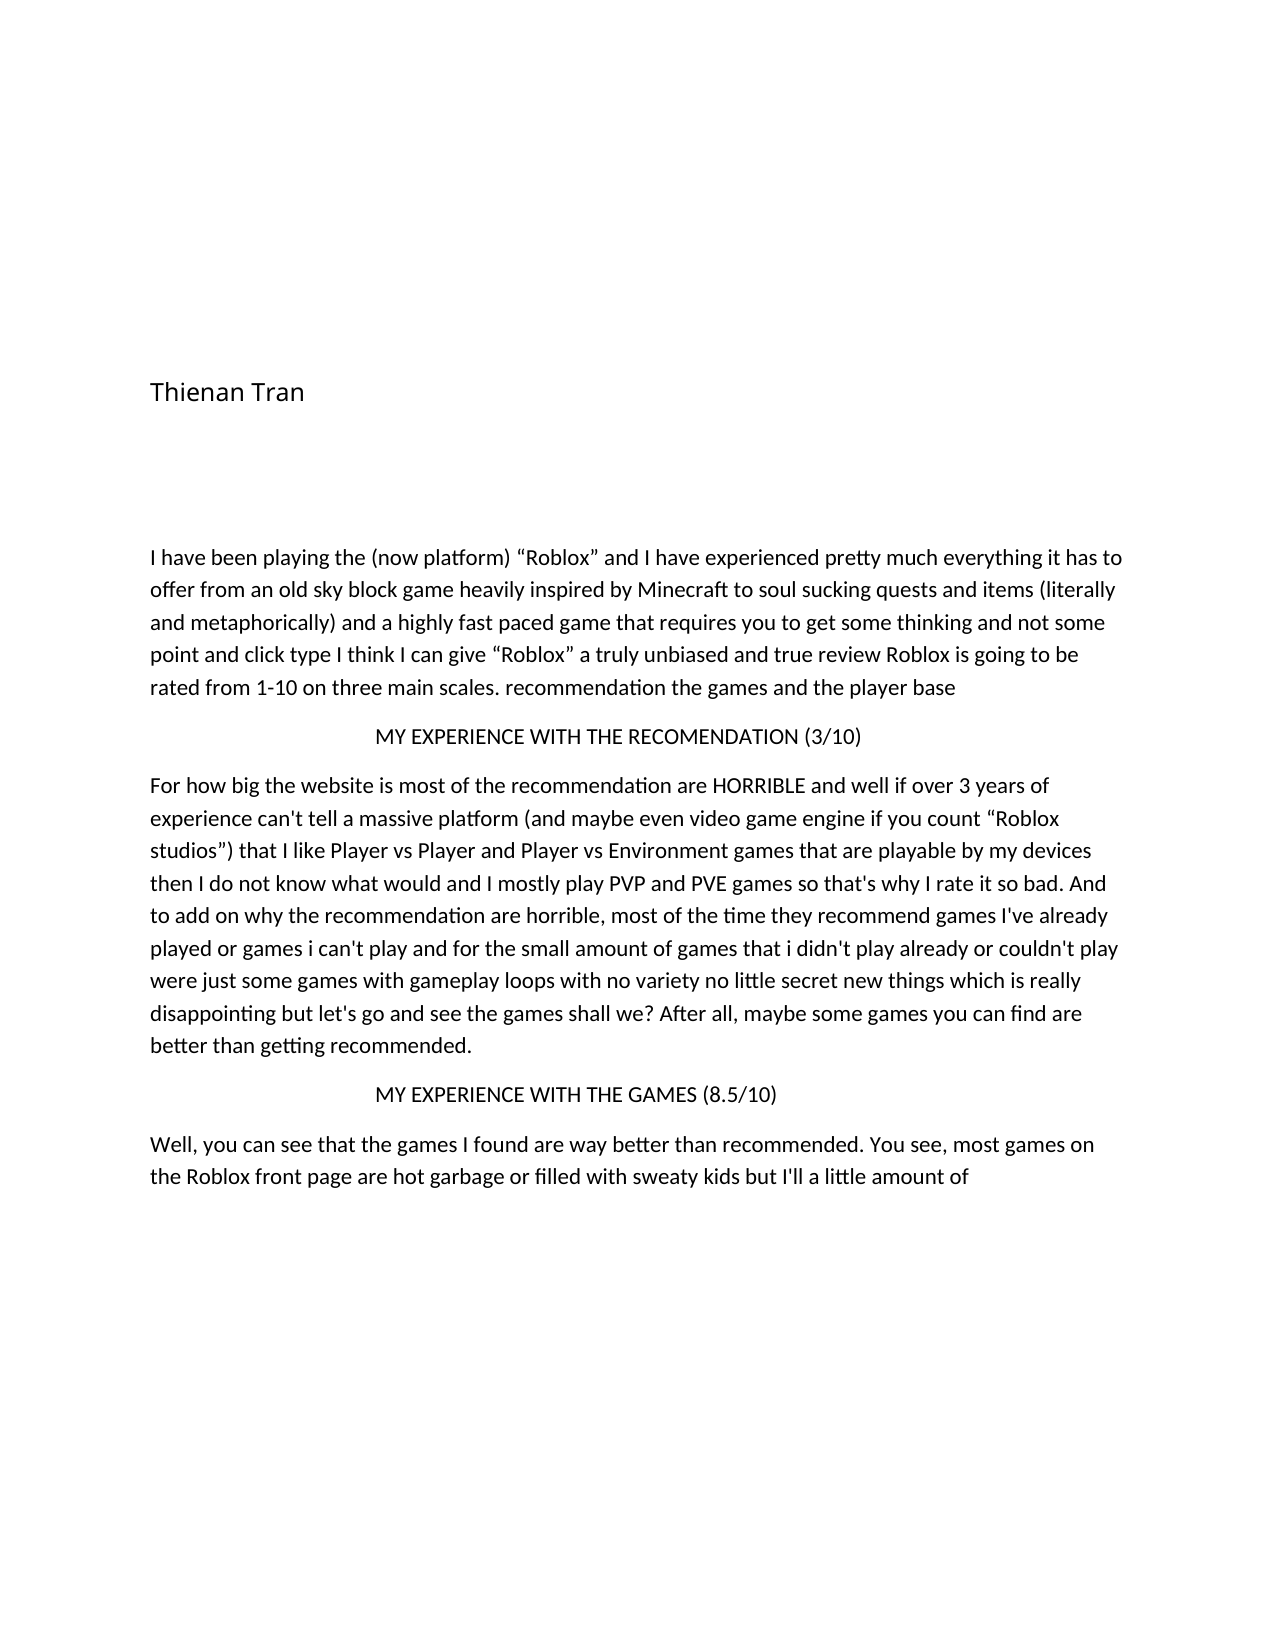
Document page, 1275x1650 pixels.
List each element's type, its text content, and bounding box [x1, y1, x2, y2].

text MY EXPERIENCE WITH THE GAMES (8.5/10) [300, 1081, 1125, 1108]
text Thienan Tran [150, 374, 1125, 409]
text I have been playing the (now platform) “Roblox” and I have experienced pretty much everything it has to offer from an old sky block game heavily inspired by Minecraft to soul sucking quests and items (literally and metaphorically) and a highly fast paced game that requires you to get some thinking and not some point and click type I think I can give “Roblox” a truly unbiased and true review Roblox is going to be rated from 1-10 on three main scales. recommendation the games and the player base [150, 543, 1125, 701]
text For how big the website is most of the recommendation are HORRIBLE and well if over 3 years of experience can't tell a massive platform (and maybe even video game engine if you count “Roblox studios”) that I like Player vs Player and Player vs Environment games that are playable by my devices then I do not know what would and I mostly play PVP and PVE games so that's why I rate it so bad. And to add on why the recommendation are horrible, most of the time they recommend games I've already played or games i can't play and for the small amount of games that i didn't play already or couldn't play were just some games with gameplay loops with no variety no little secret new things which is really disappointing but let's go and see the games shall we? After all, maybe some games you can find are better than getting recommended. [150, 771, 1125, 1059]
text MY EXPERIENCE WITH THE RECOMENDATION (3/10) [300, 722, 1125, 750]
text Well, you can see that the games I found are way better than recommended. You see, most games on the Roblox front page are hot garbage or filled with sweaty kids but I'll a little amount of [150, 1130, 1125, 1190]
